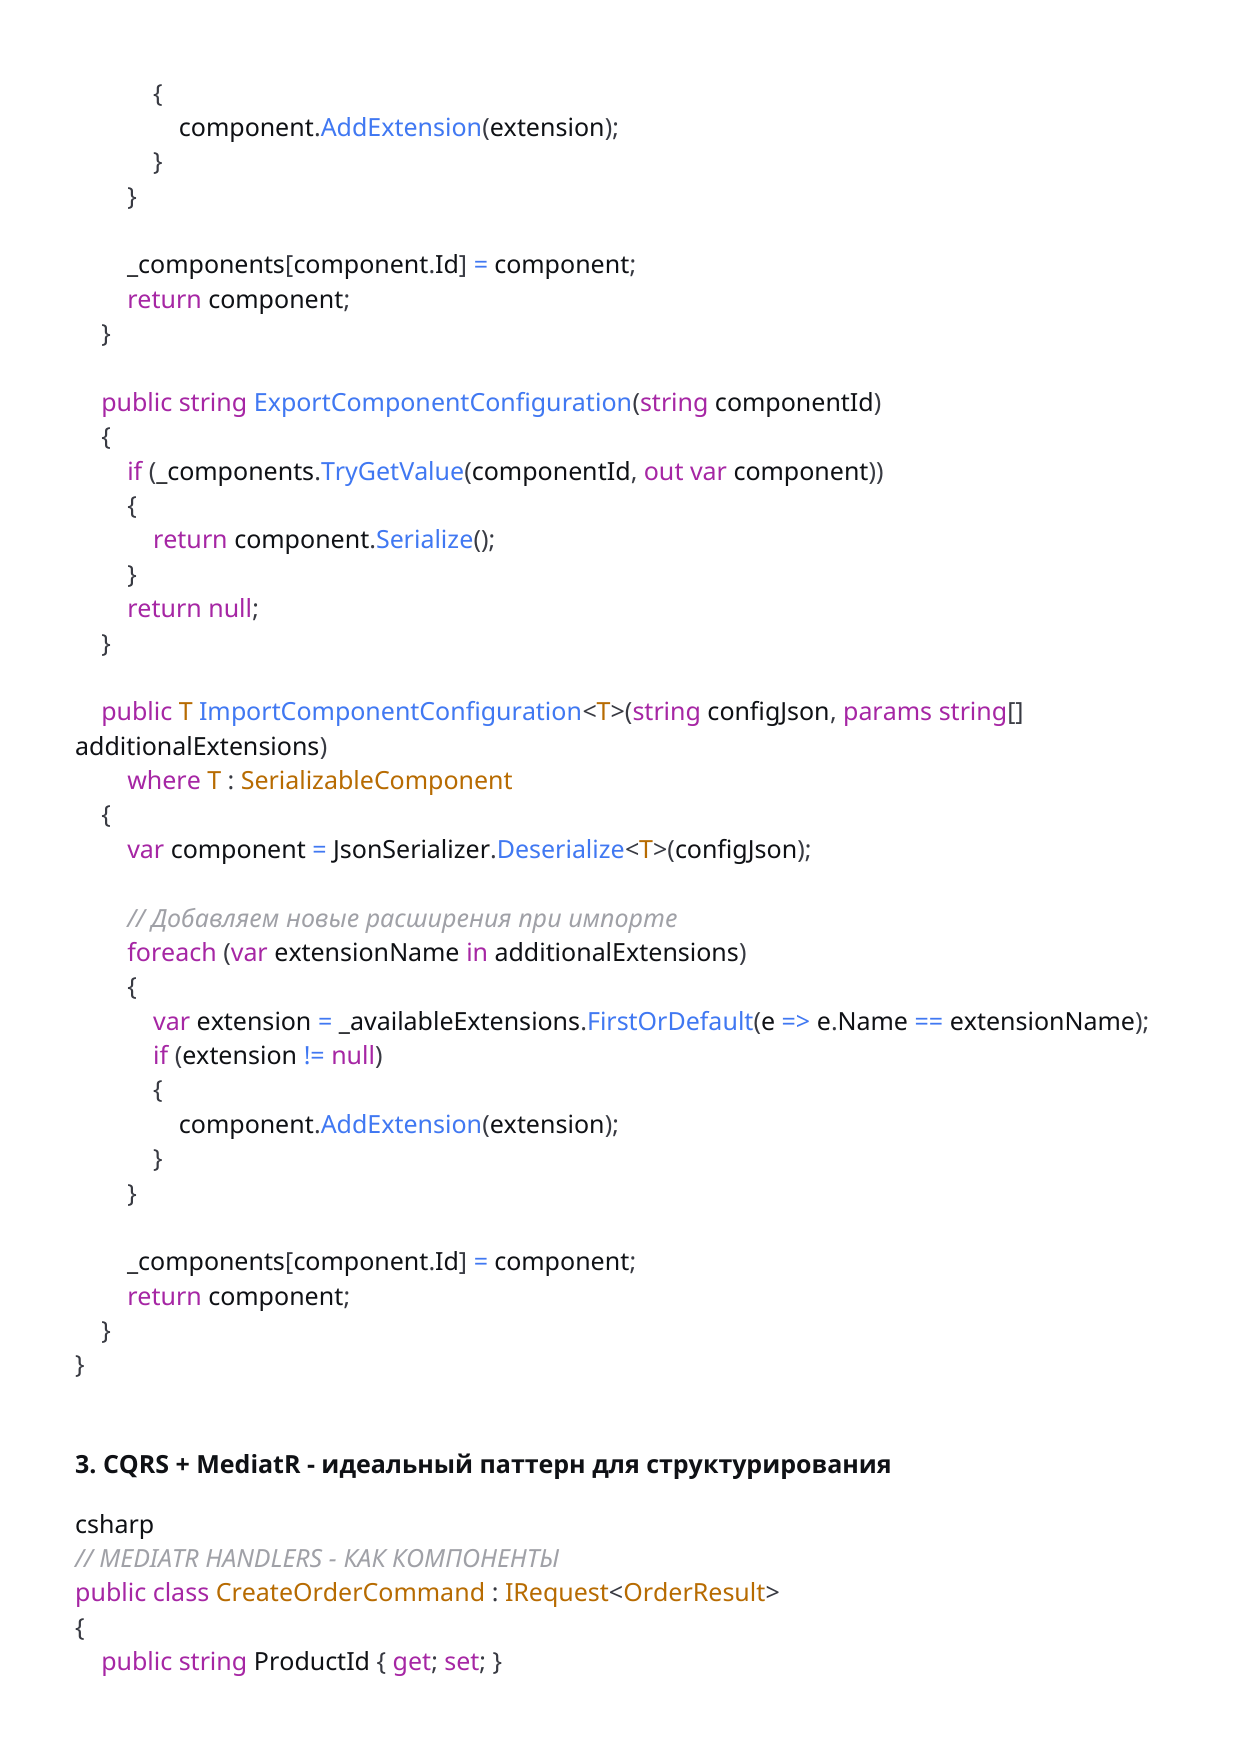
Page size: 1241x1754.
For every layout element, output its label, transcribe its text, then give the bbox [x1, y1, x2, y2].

text return component; [75, 281, 1165, 316]
text } [75, 144, 1165, 178]
text { [75, 487, 1165, 522]
text where T : SerializableComponent [75, 762, 1165, 797]
text { [75, 969, 1165, 1003]
text component.AddExtension(extension); [75, 1106, 1165, 1141]
text // Добавляем новые расширения при импорте [75, 900, 1165, 934]
text var extension = _availableExtensions.FirstOrDefault(e => e.Name == extensionName); [75, 1003, 1165, 1037]
text { [75, 1609, 1165, 1643]
text return null; [75, 591, 1165, 625]
text foreach (var extensionName in additionalExtensions) [75, 934, 1165, 969]
text var component = JsonSerializer.Deserialize<T>(configJson); [75, 831, 1165, 866]
text public T ImportComponentConfiguration<T>(string configJson, params string[] additionalExtensions) [75, 694, 1165, 762]
text { [75, 1072, 1165, 1106]
text if (_components.TryGetValue(componentId, out var component)) [75, 453, 1165, 487]
text } [75, 1141, 1165, 1175]
text _components[component.Id] = component; [75, 247, 1165, 281]
text { [75, 797, 1165, 831]
text } [75, 556, 1165, 591]
text } [75, 178, 1165, 212]
text 3. CQRS + MediatR - идеальный паттерн для структурирования [75, 1431, 1165, 1481]
text } [75, 1347, 1165, 1381]
text // MEDIATR HANDLERS - КАК КОМПОНЕНТЫ [75, 1540, 1165, 1575]
text if (extension != null) [75, 1037, 1165, 1072]
text } [75, 1312, 1165, 1347]
text csharp [75, 1506, 1165, 1540]
text { [75, 419, 1165, 453]
text return component; [75, 1278, 1165, 1312]
text { [75, 75, 1165, 109]
text public string ExportComponentConfiguration(string componentId) [75, 384, 1165, 419]
text return component.Serialize(); [75, 522, 1165, 556]
text _components[component.Id] = component; [75, 1244, 1165, 1278]
text } [75, 1175, 1165, 1209]
text public string ProductId { get; set; } [75, 1643, 1165, 1678]
text } [75, 625, 1165, 659]
text public class CreateOrderCommand : IRequest<OrderResult> [75, 1575, 1165, 1609]
text } [75, 316, 1165, 350]
text component.AddExtension(extension); [75, 109, 1165, 144]
